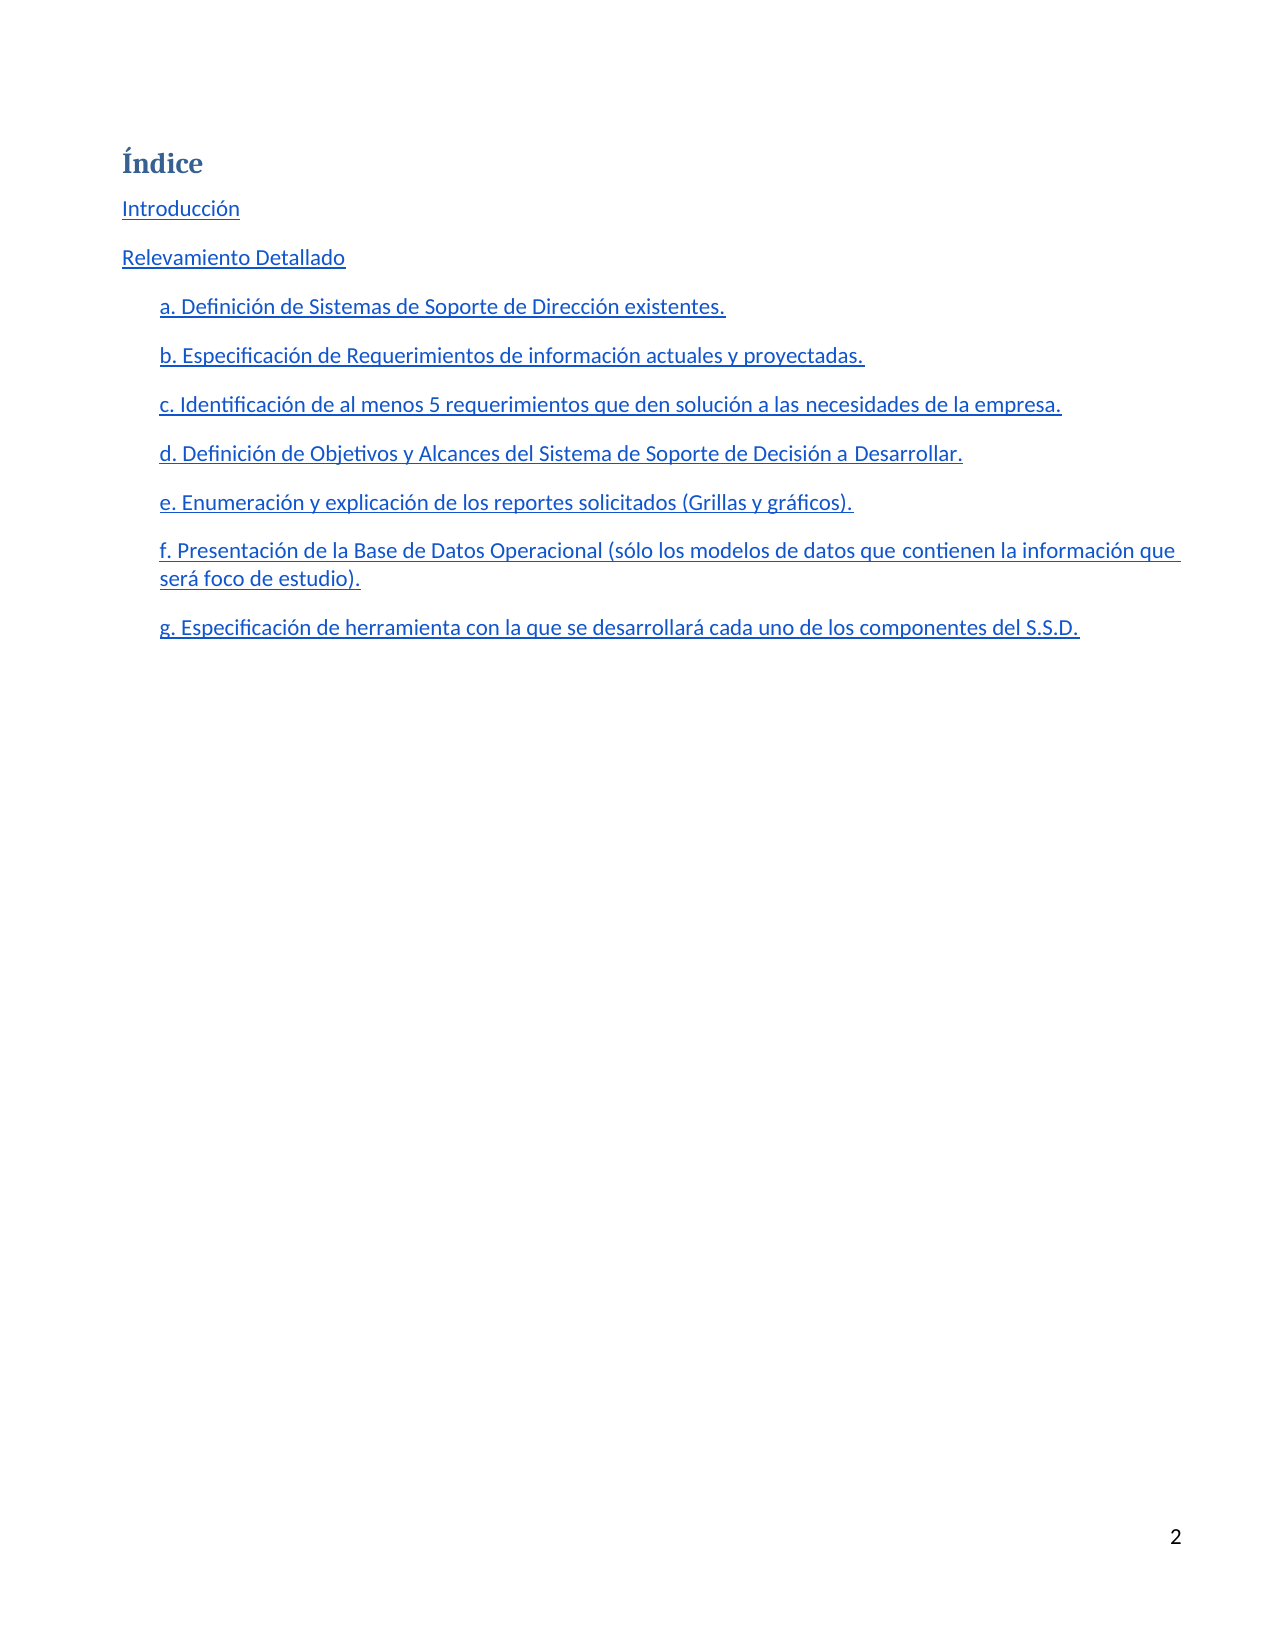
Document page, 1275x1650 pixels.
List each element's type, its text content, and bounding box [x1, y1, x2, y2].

text Índice [122, 148, 1181, 181]
